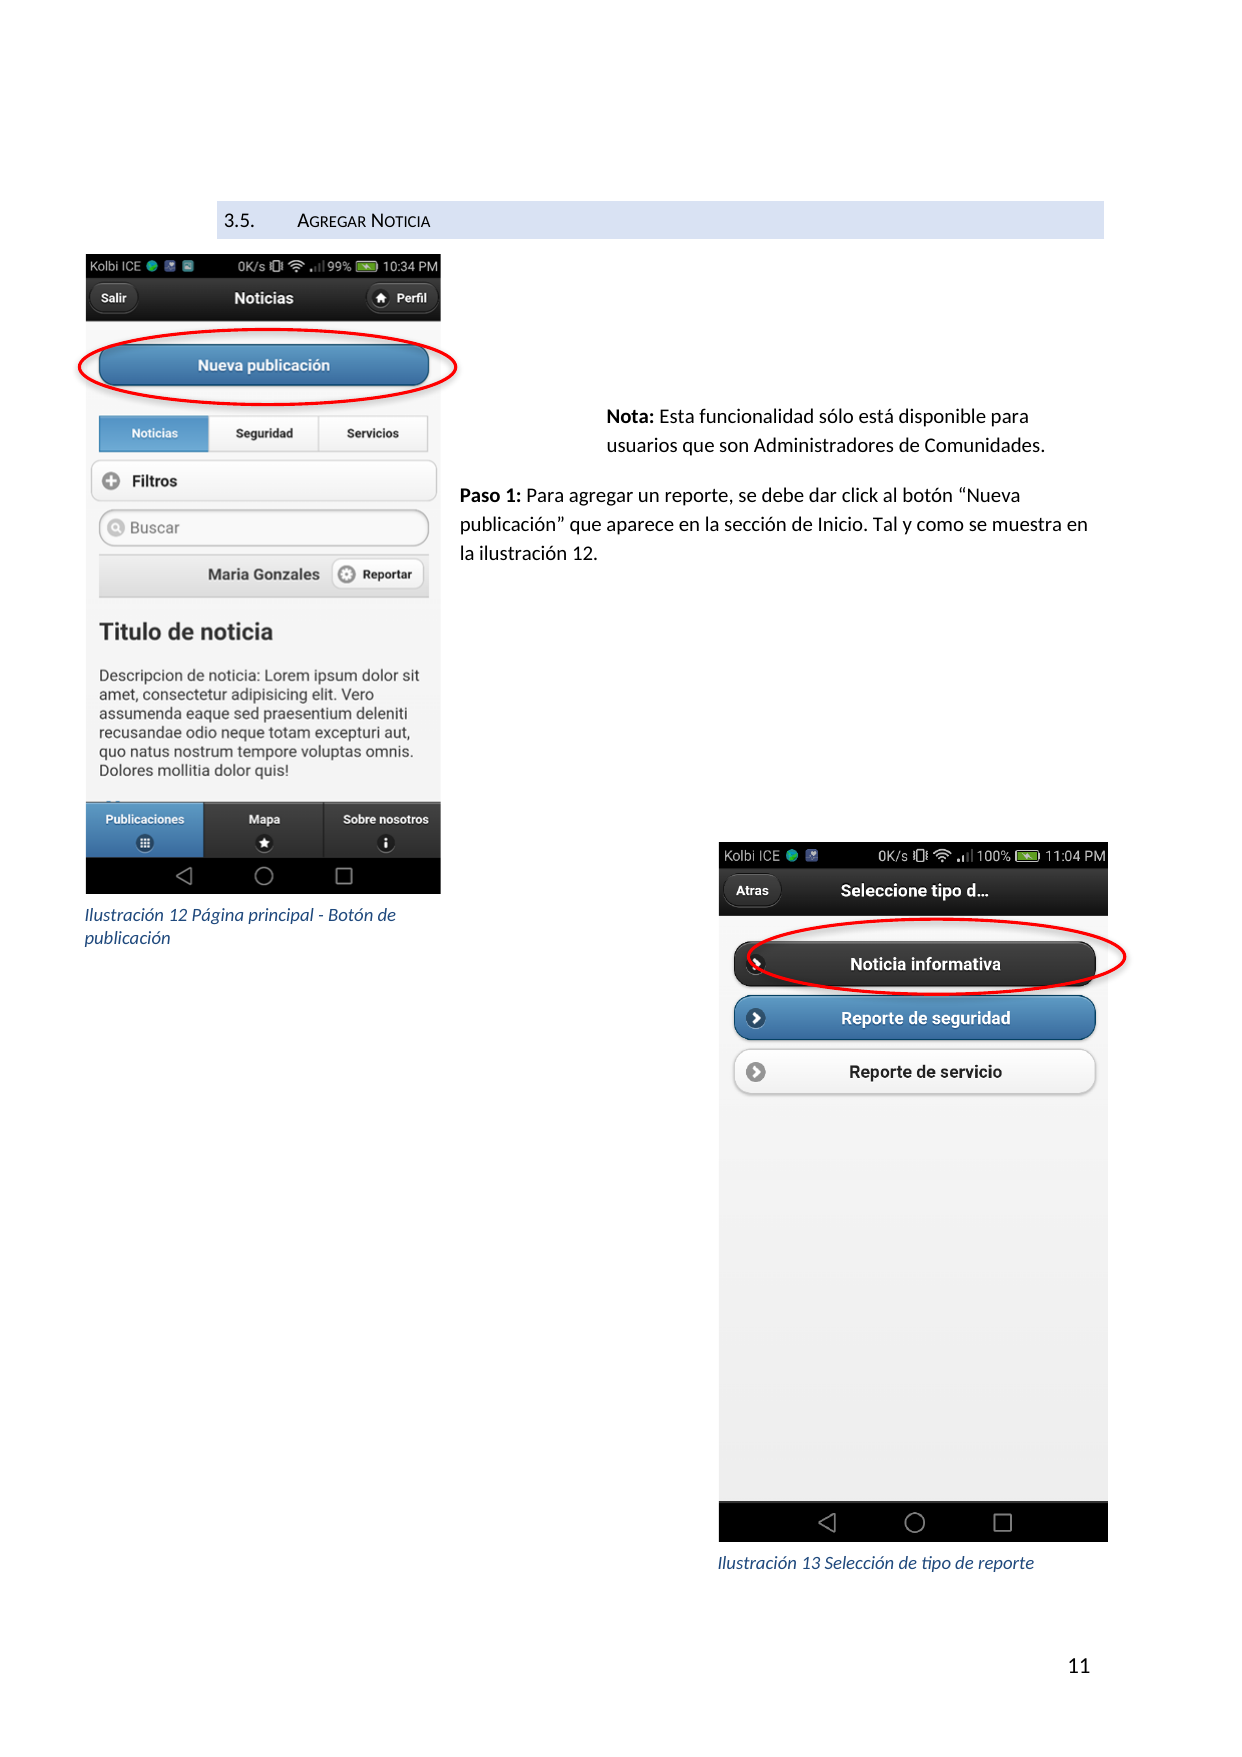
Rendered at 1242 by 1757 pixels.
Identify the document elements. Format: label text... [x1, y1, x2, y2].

picture [751, 921, 1108, 992]
text Paso 1: Para agregar un reporte, se debe dar click al botón “Nueva publicación” que aparece en la sección de Inicio. Tal y como se muestra en la ilustración 12. [441, 482, 1098, 566]
picture [84, 379, 441, 892]
subtitle Agregar Noticia [224, 207, 1098, 232]
text Nota: Esta funcionalidad sólo está disponible para usuarios que son Administradores de Comunidades. [441, 403, 1098, 457]
picture [84, 254, 441, 355]
picture [717, 842, 1108, 1540]
picture [84, 332, 441, 403]
